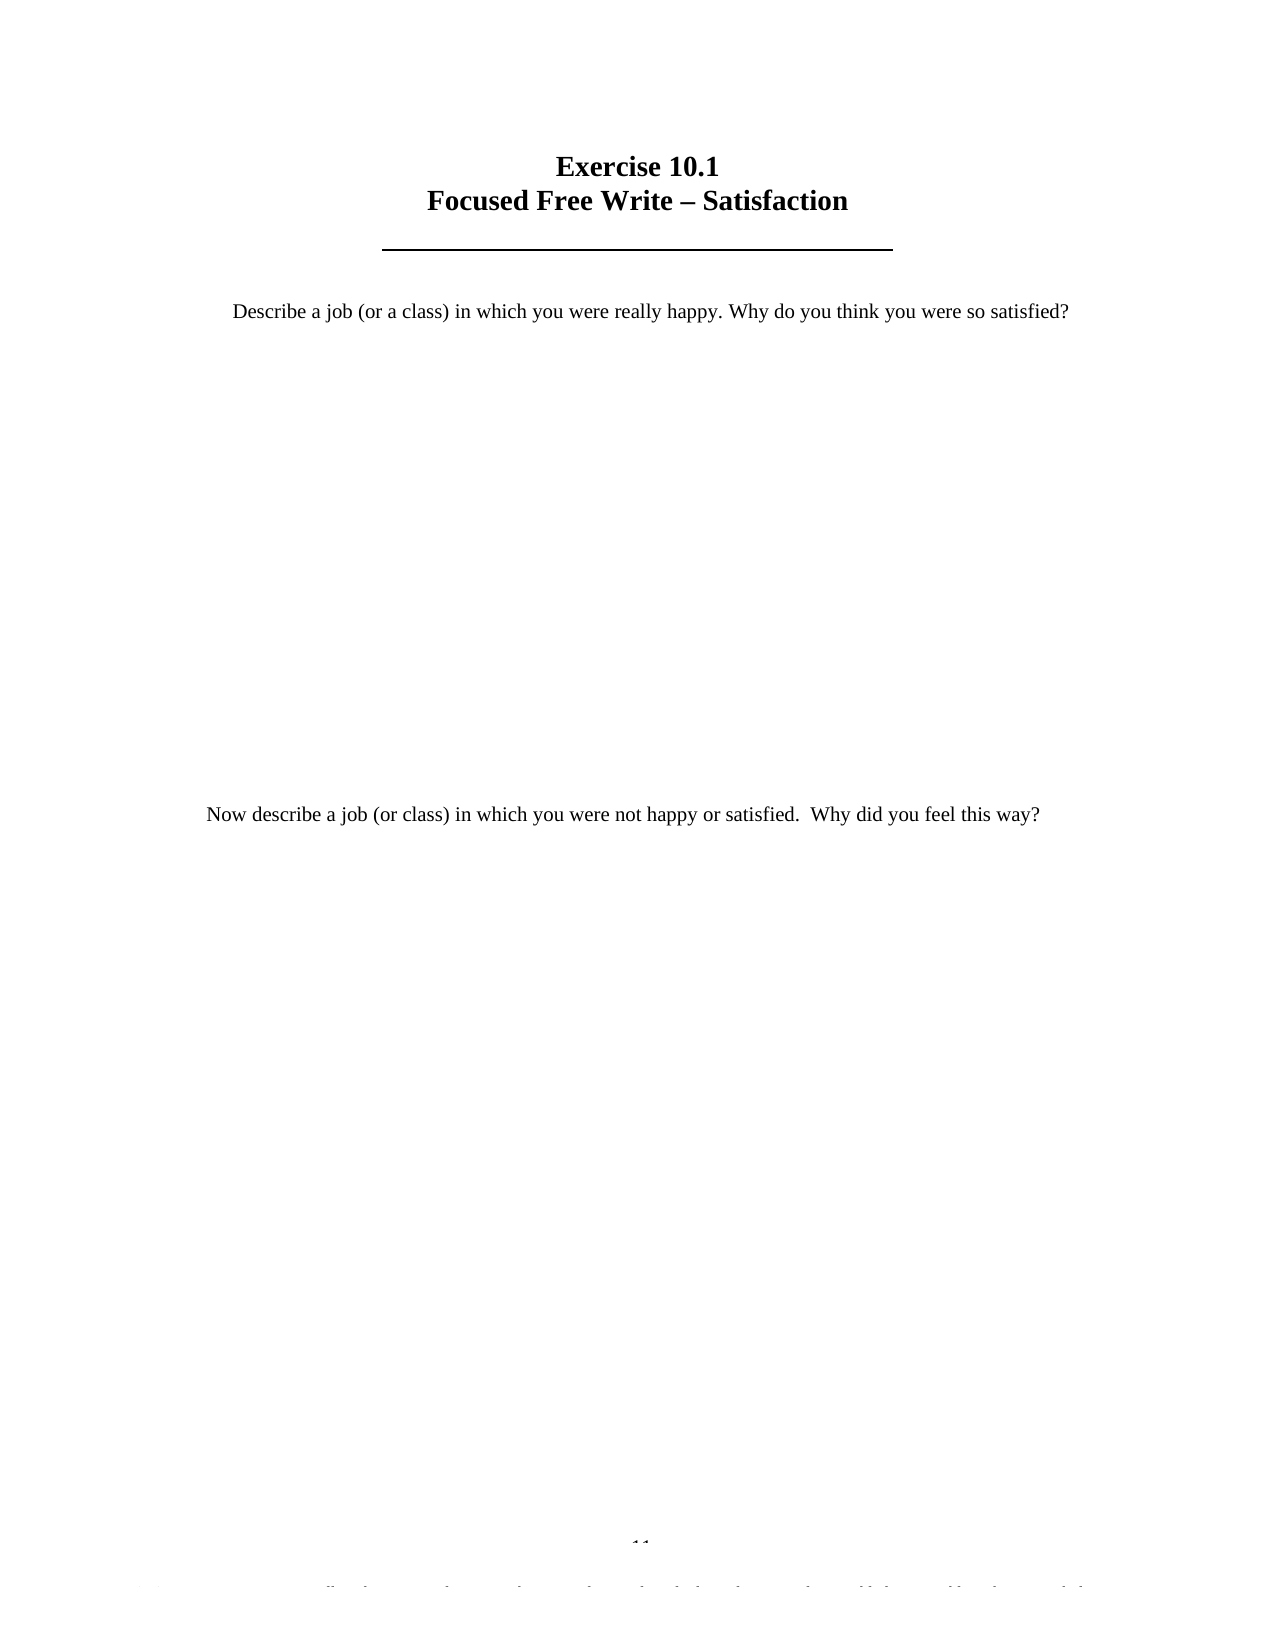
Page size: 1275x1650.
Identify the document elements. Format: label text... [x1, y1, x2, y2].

subtitle Exercise 10.1 [127, 150, 1148, 183]
text Focused Free Write – Satisfaction [127, 183, 1148, 217]
text Describe a job (or a class) in which you were really happy. Why do you think you were so satisfied? [232, 298, 1148, 323]
text Now describe a job (or class) in which you were not happy or satisfied. Why did you feel this way? [206, 802, 1148, 826]
